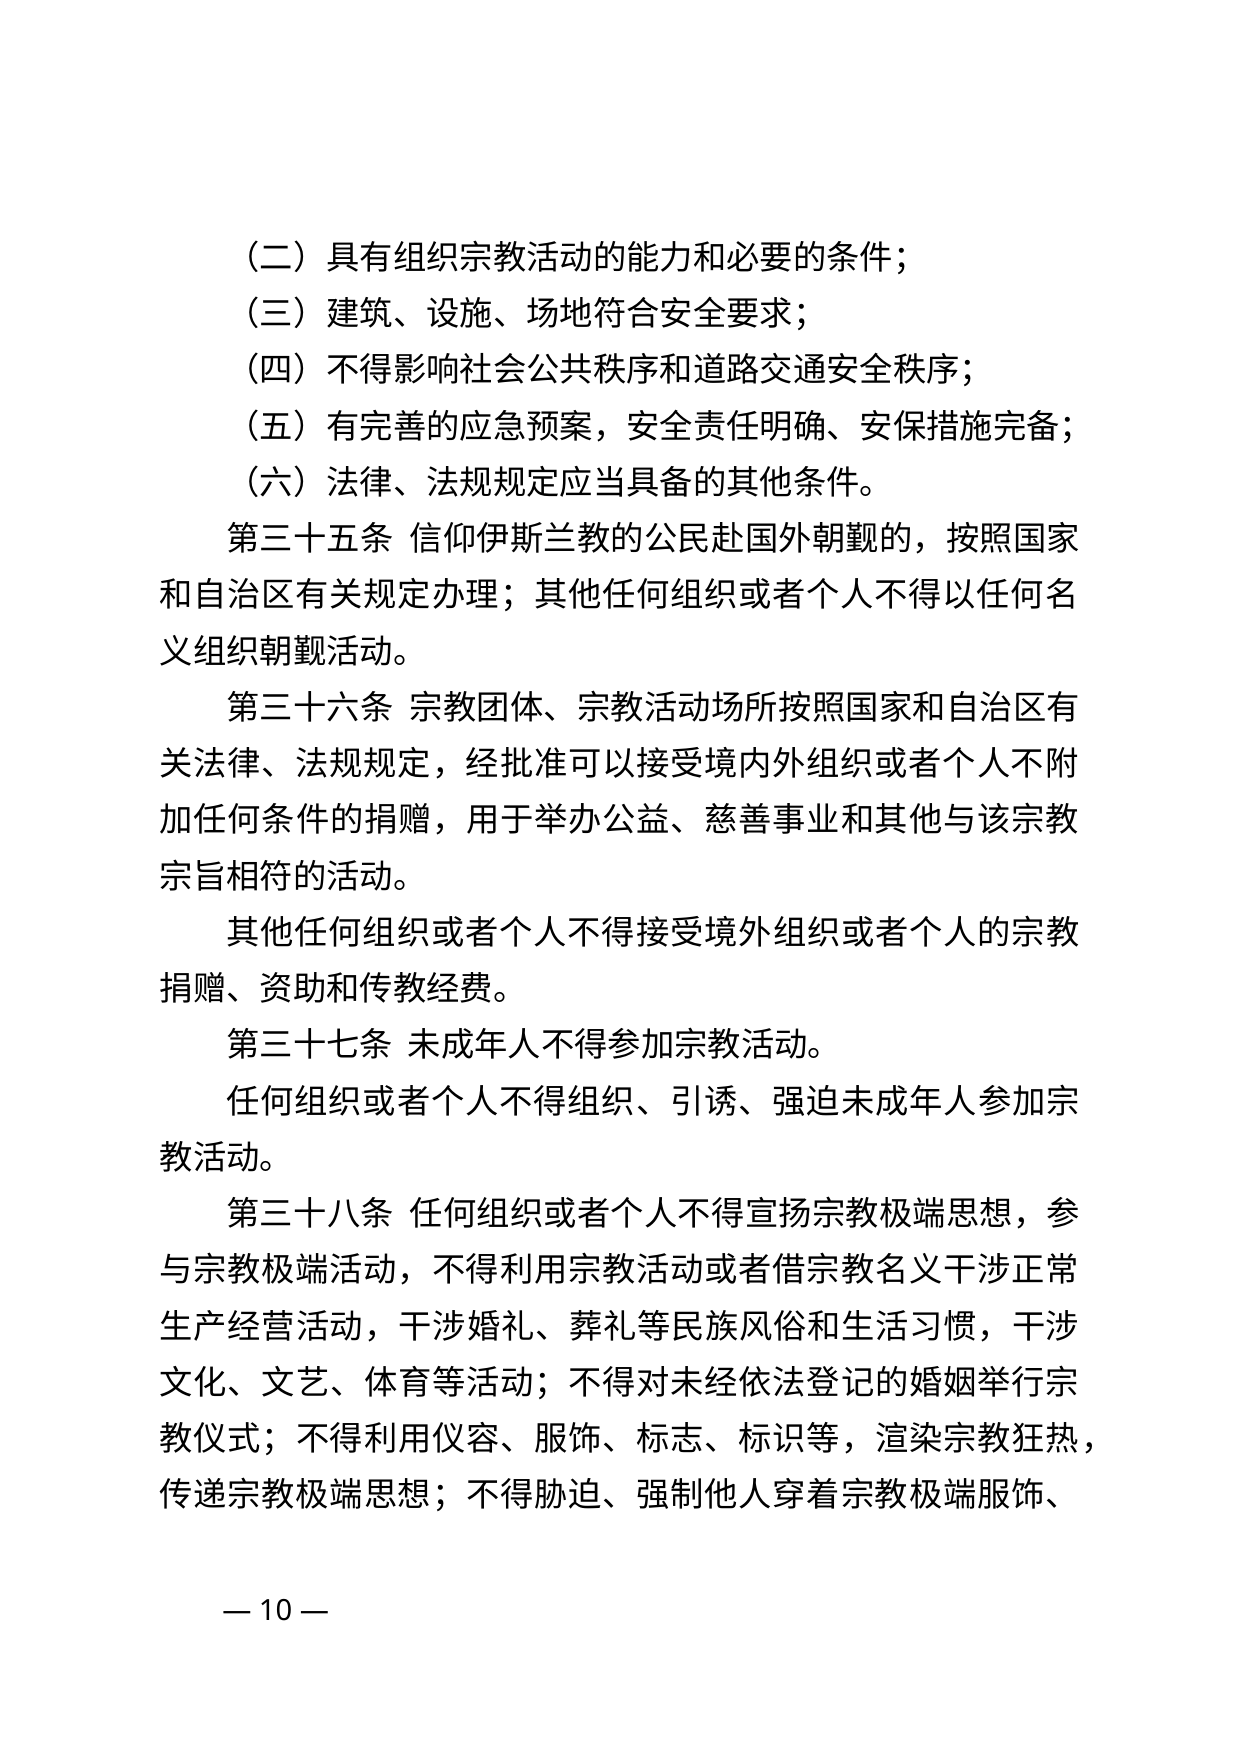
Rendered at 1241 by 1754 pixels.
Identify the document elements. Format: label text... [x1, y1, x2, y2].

text （六）法律、法规规定应当具备的其他条件。 [159, 449, 1081, 506]
text 其他任何组织或者个人不得接受境外组织或者个人的宗教捐赠、资助和传教经费。 [159, 899, 1081, 1012]
text （二）具有组织宗教活动的能力和必要的条件； [159, 224, 1081, 281]
text 任何组织或者个人不得组织、引诱、强迫未成年人参加宗教活动。 [159, 1068, 1081, 1181]
text 第三十七条 未成年人不得参加宗教活动。 [159, 1012, 1081, 1068]
text （三）建筑、设施、场地符合安全要求； [159, 281, 1081, 337]
text 第三十六条 宗教团体、宗教活动场所按照国家和自治区有关法律、法规规定，经批准可以接受境内外组织或者个人不附加任何条件的捐赠，用于举办公益、慈善事业和其他与该宗教宗旨相符的活动。 [159, 674, 1081, 899]
text （四）不得影响社会公共秩序和道路交通安全秩序； [159, 337, 1081, 393]
text （五）有完善的应急预案，安全责任明确、安保措施完备； [159, 393, 1081, 449]
text 第三十五条 信仰伊斯兰教的公民赴国外朝觐的，按照国家和自治区有关规定办理；其他任何组织或者个人不得以任何名义组织朝觐活动。 [159, 506, 1081, 674]
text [159, 1181, 1081, 1518]
